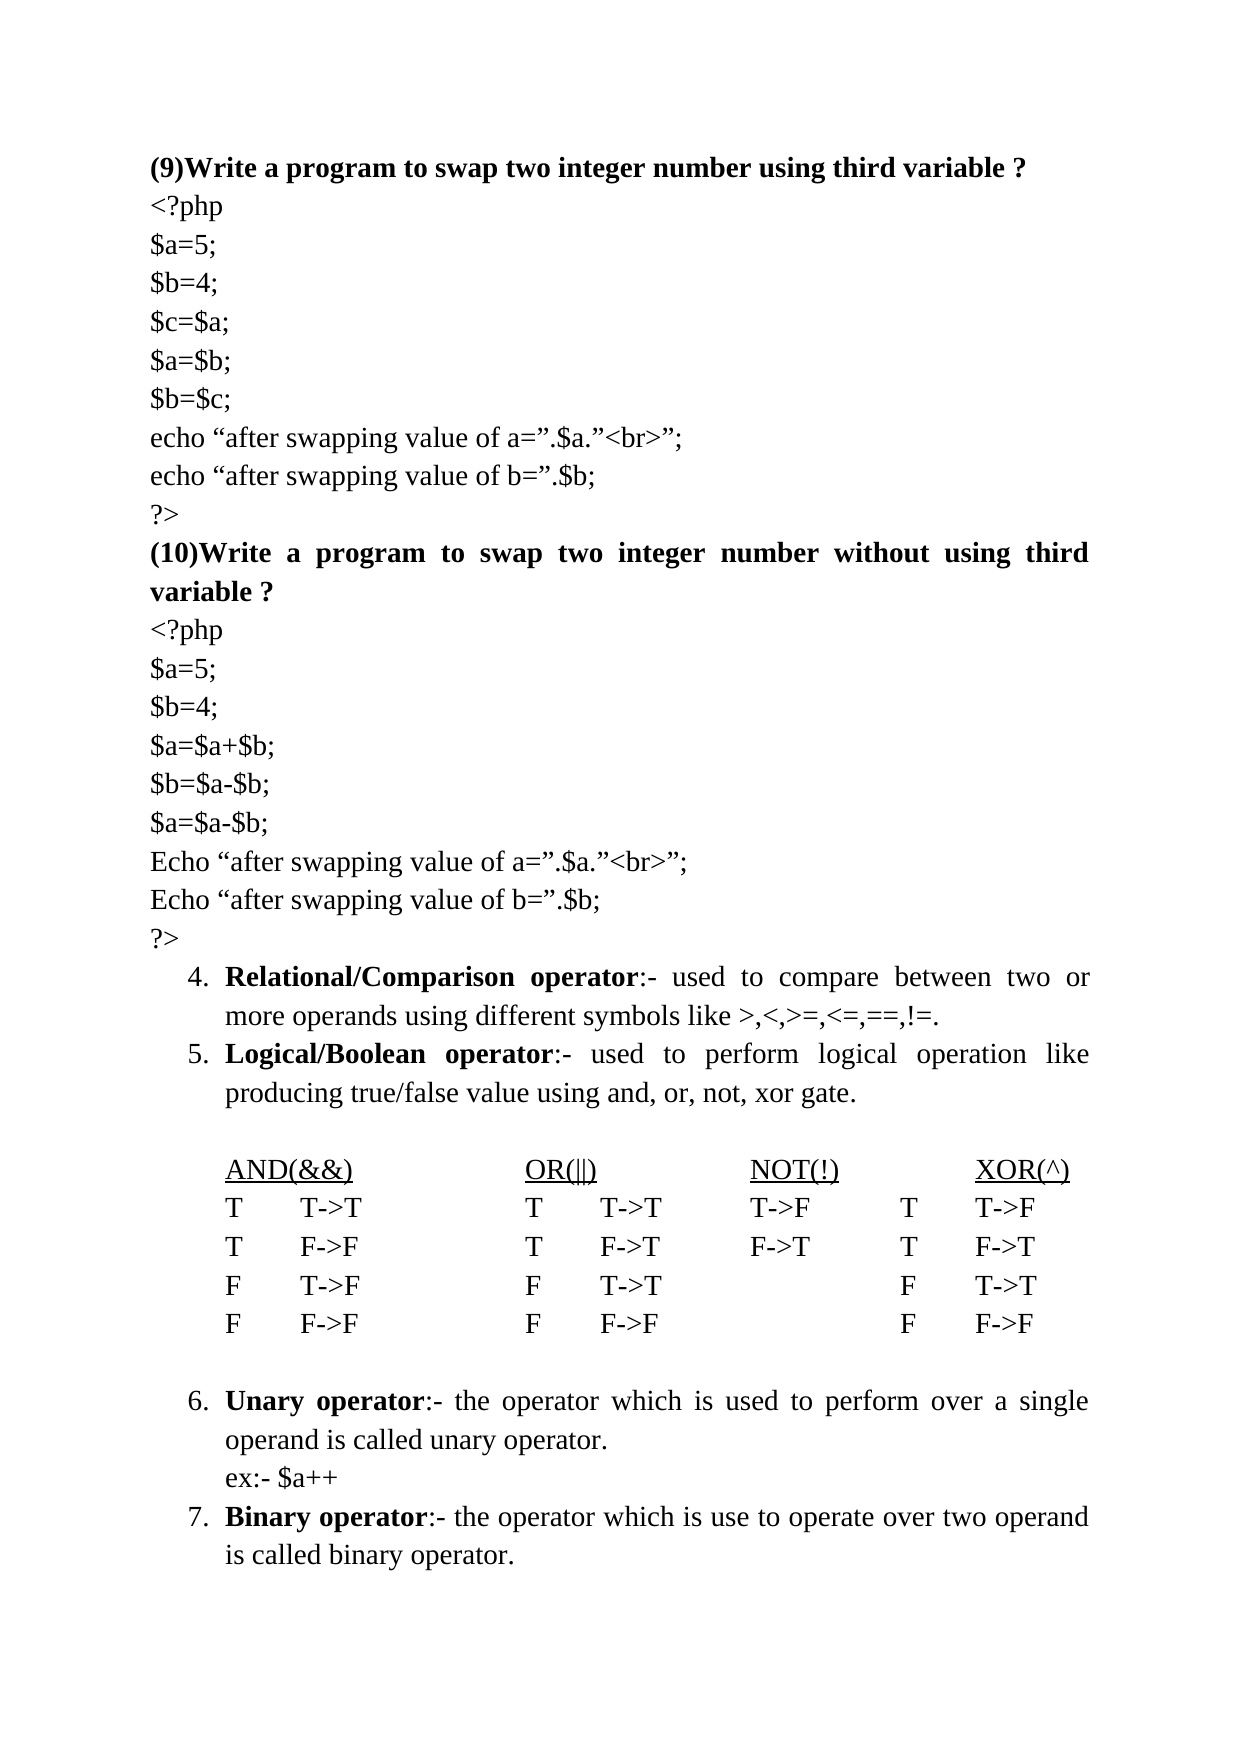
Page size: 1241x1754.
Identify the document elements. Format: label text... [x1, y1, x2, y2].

text T F->F T F->T F->T T F->T [150, 1229, 1090, 1263]
text ex:- $a++ [150, 1460, 1090, 1494]
text Echo “after swapping value of b=”.$b; [150, 882, 1090, 916]
text Echo “after swapping value of a=”.$a.”<br>”; [150, 844, 1090, 877]
text $a=5; [150, 651, 1090, 684]
text F T->F F T->T F T->T [150, 1268, 1090, 1301]
text $c=$a; [150, 304, 1090, 338]
text echo “after swapping value of a=”.$a.”<br>”; [150, 420, 1090, 453]
list Relational/Comparison operator:- used to compare between two or more operands using different symbols like >,<,>=,<=,==,!=. [187, 959, 1090, 1031]
text (9)Write a program to swap two integer number using third variable ? [150, 150, 1090, 183]
text $b=4; [150, 689, 1090, 723]
list Logical/Boolean operator:- used to perform logical operation like producing true/false value using and, or, not, xor gate. [187, 1036, 1090, 1108]
text ?> [150, 921, 1090, 954]
text <?php [150, 188, 1090, 222]
text $b=$a-$b; [150, 767, 1090, 800]
text T T->T T T->T T->F T T->F [150, 1191, 1090, 1224]
text AND(&&) OR(||) NOT(!) XOR(^) [150, 1152, 1090, 1186]
text $a=$a-$b; [150, 805, 1090, 839]
text $b=$c; [150, 381, 1090, 415]
text <?php [150, 612, 1090, 646]
text (10)Write a program to swap two integer number without using third variable ? [150, 535, 1090, 607]
text F F->F F F->F F F->F [150, 1306, 1090, 1340]
text $a=$a+$b; [150, 728, 1090, 762]
list Binary operator:- the operator which is use to operate over two operand is called binary operator. [187, 1499, 1090, 1571]
text $b=4; [150, 266, 1090, 299]
text ?> [150, 497, 1090, 530]
text $a=$b; [150, 343, 1090, 376]
list Unary operator:- the operator which is used to perform over a single operand is called unary operator. [187, 1383, 1090, 1455]
text echo “after swapping value of b=”.$b; [150, 458, 1090, 492]
text $a=5; [150, 227, 1090, 261]
